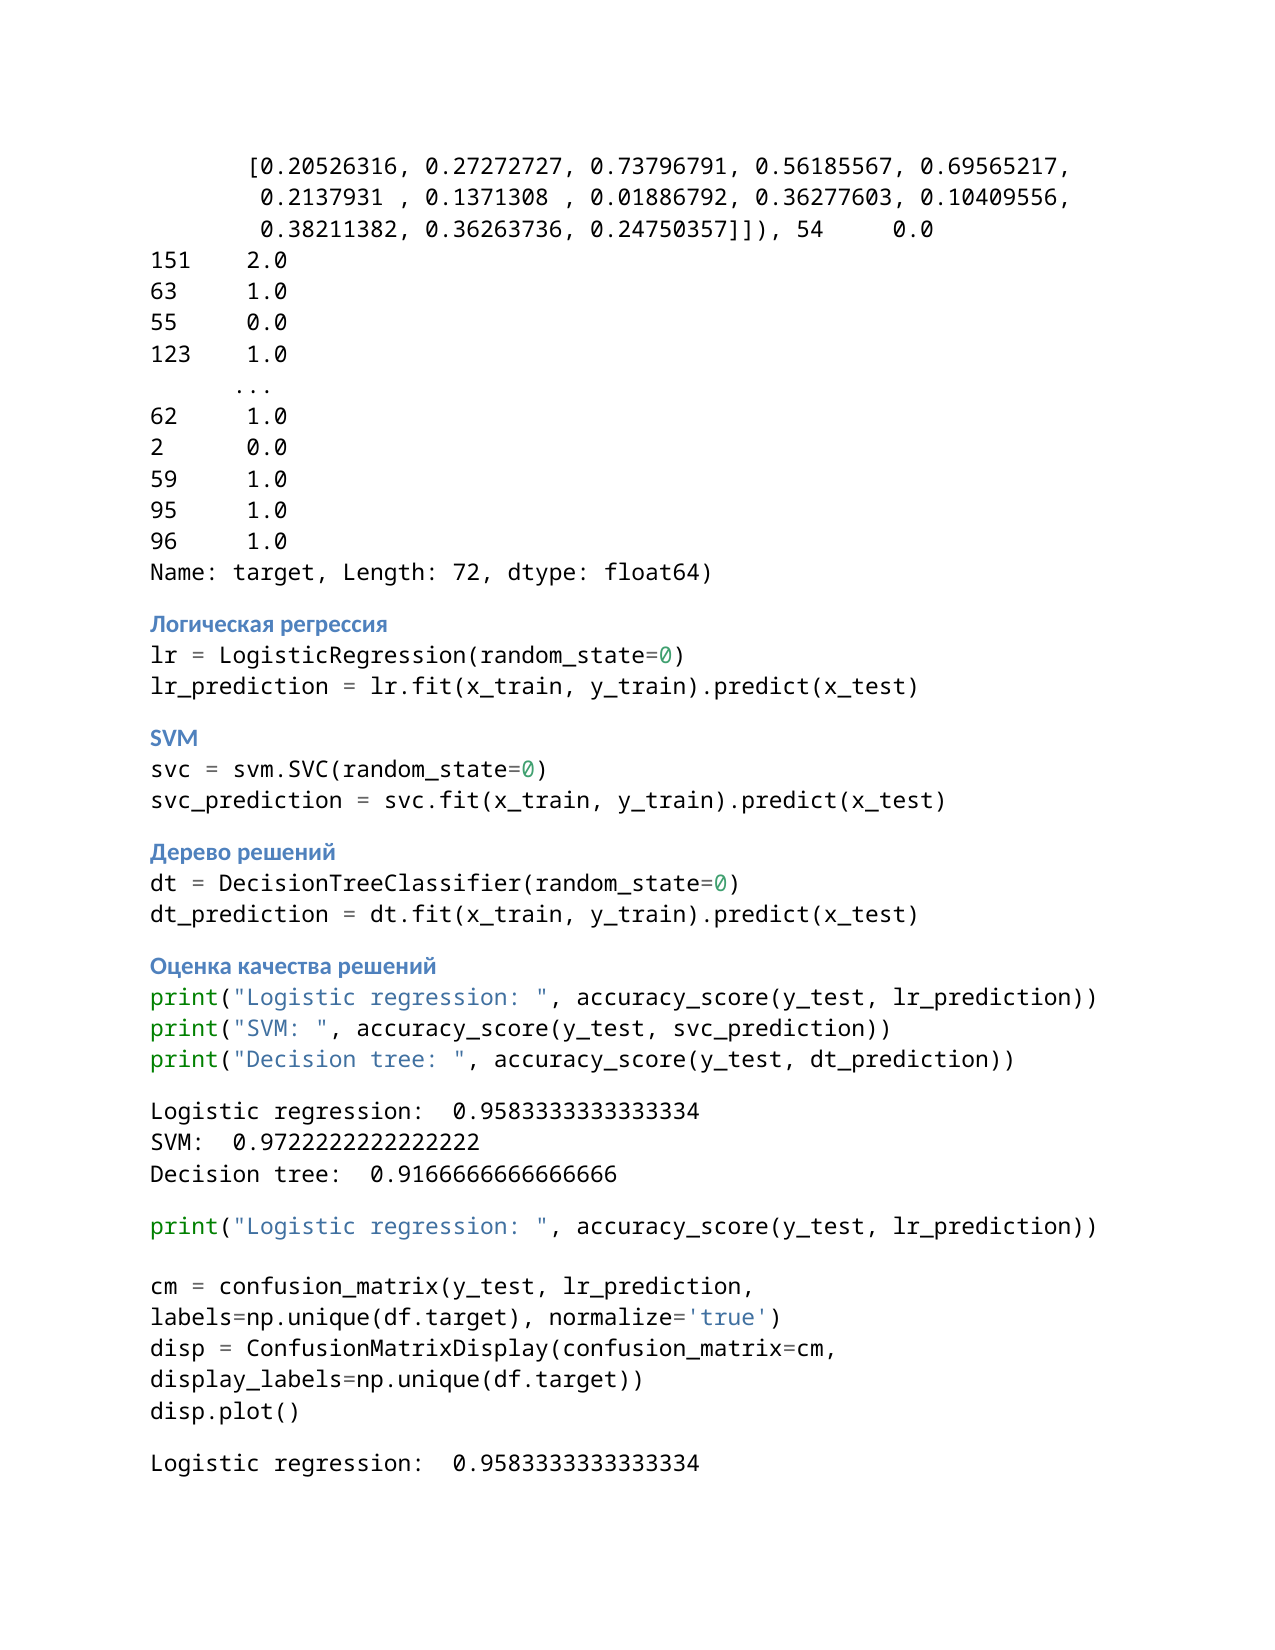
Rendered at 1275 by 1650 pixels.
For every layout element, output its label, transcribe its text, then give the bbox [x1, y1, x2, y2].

text lr = LogisticRegression(random_state=0) lr_prediction = lr.fit(x_train, y_train).predict(x_test) [150, 639, 1125, 701]
text Logistic regression: 0.9583333333333334 SVM: 0.9722222222222222 Decision tree: 0.9166666666666666 [150, 1095, 1125, 1189]
subtitle Логическая регрессия [150, 608, 1125, 639]
text print("Logistic regression: ", accuracy_score(y_test, lr_prediction)) cm = confusion_matrix(y_test, lr_prediction, labels=np.unique(df.target), normalize='true') disp = ConfusionMatrixDisplay(confusion_matrix=cm, display_labels=np.unique(df.target)) disp.plot() [150, 1209, 1125, 1426]
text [150, 150, 1125, 587]
text dt = DecisionTreeClassifier(random_state=0) dt_prediction = dt.fit(x_train, y_train).predict(x_test) [150, 867, 1125, 929]
text Logistic regression: 0.9583333333333334 [150, 1447, 1125, 1478]
text svc = svm.SVC(random_state=0) svc_prediction = svc.fit(x_train, y_train).predict(x_test) [150, 753, 1125, 815]
subtitle Дерево решений [150, 836, 1125, 867]
subtitle SVM [150, 722, 1125, 753]
text print("Logistic regression: ", accuracy_score(y_test, lr_prediction)) print("SVM: ", accuracy_score(y_test, svc_prediction)) print("Decision tree: ", accuracy_score(y_test, dt_prediction)) [150, 980, 1125, 1074]
subtitle Оценка качества решений [150, 950, 1125, 980]
